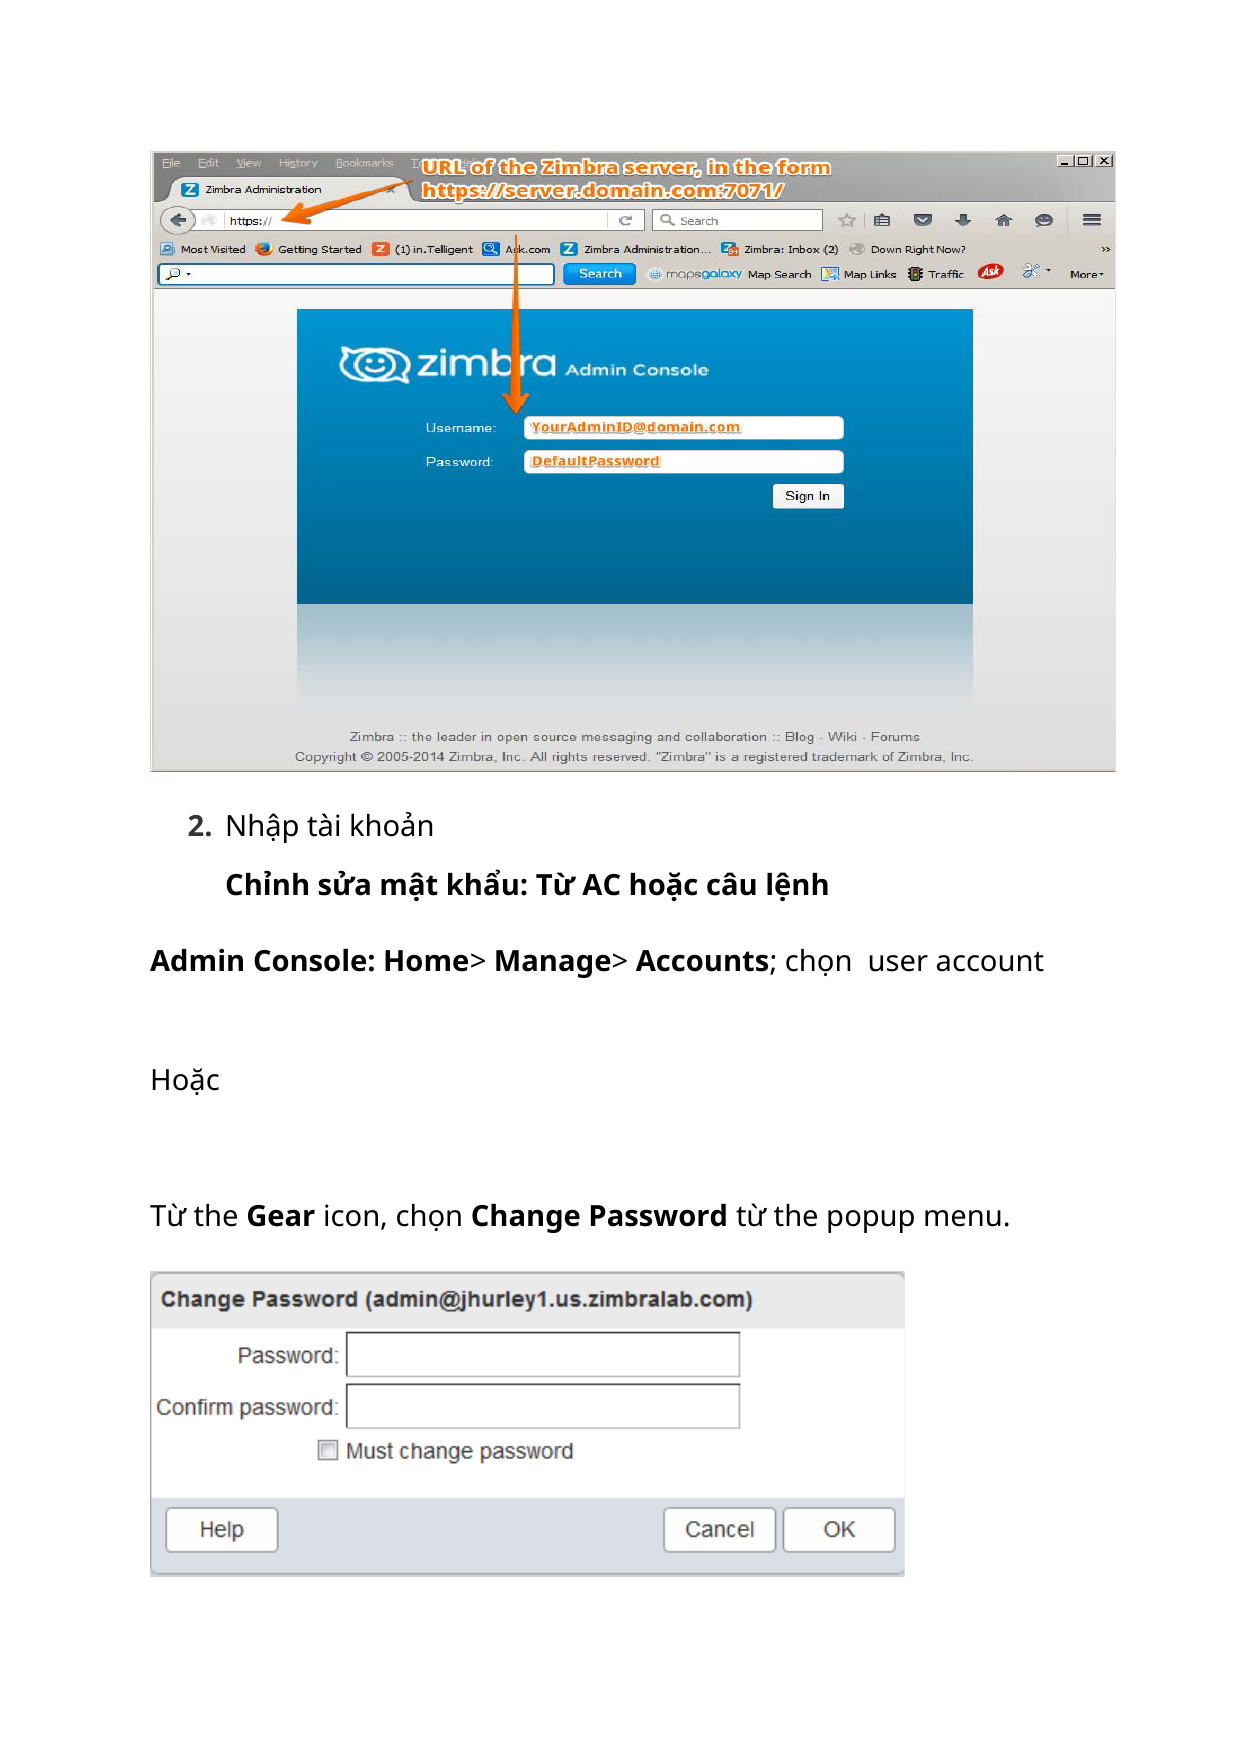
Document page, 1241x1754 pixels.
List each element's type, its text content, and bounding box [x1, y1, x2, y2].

text Từ the Gear icon, chọn Change Password từ the popup menu. [150, 1195, 1090, 1235]
text Admin Console: Home> Manage> Accounts; chọn user account [150, 941, 1090, 980]
list Chỉnh sửa mật khẩu: Từ AC hoặc câu lệnh [225, 864, 1090, 904]
list Nhập tài khoản [187, 805, 1090, 845]
text Hoặc [150, 1059, 1090, 1099]
